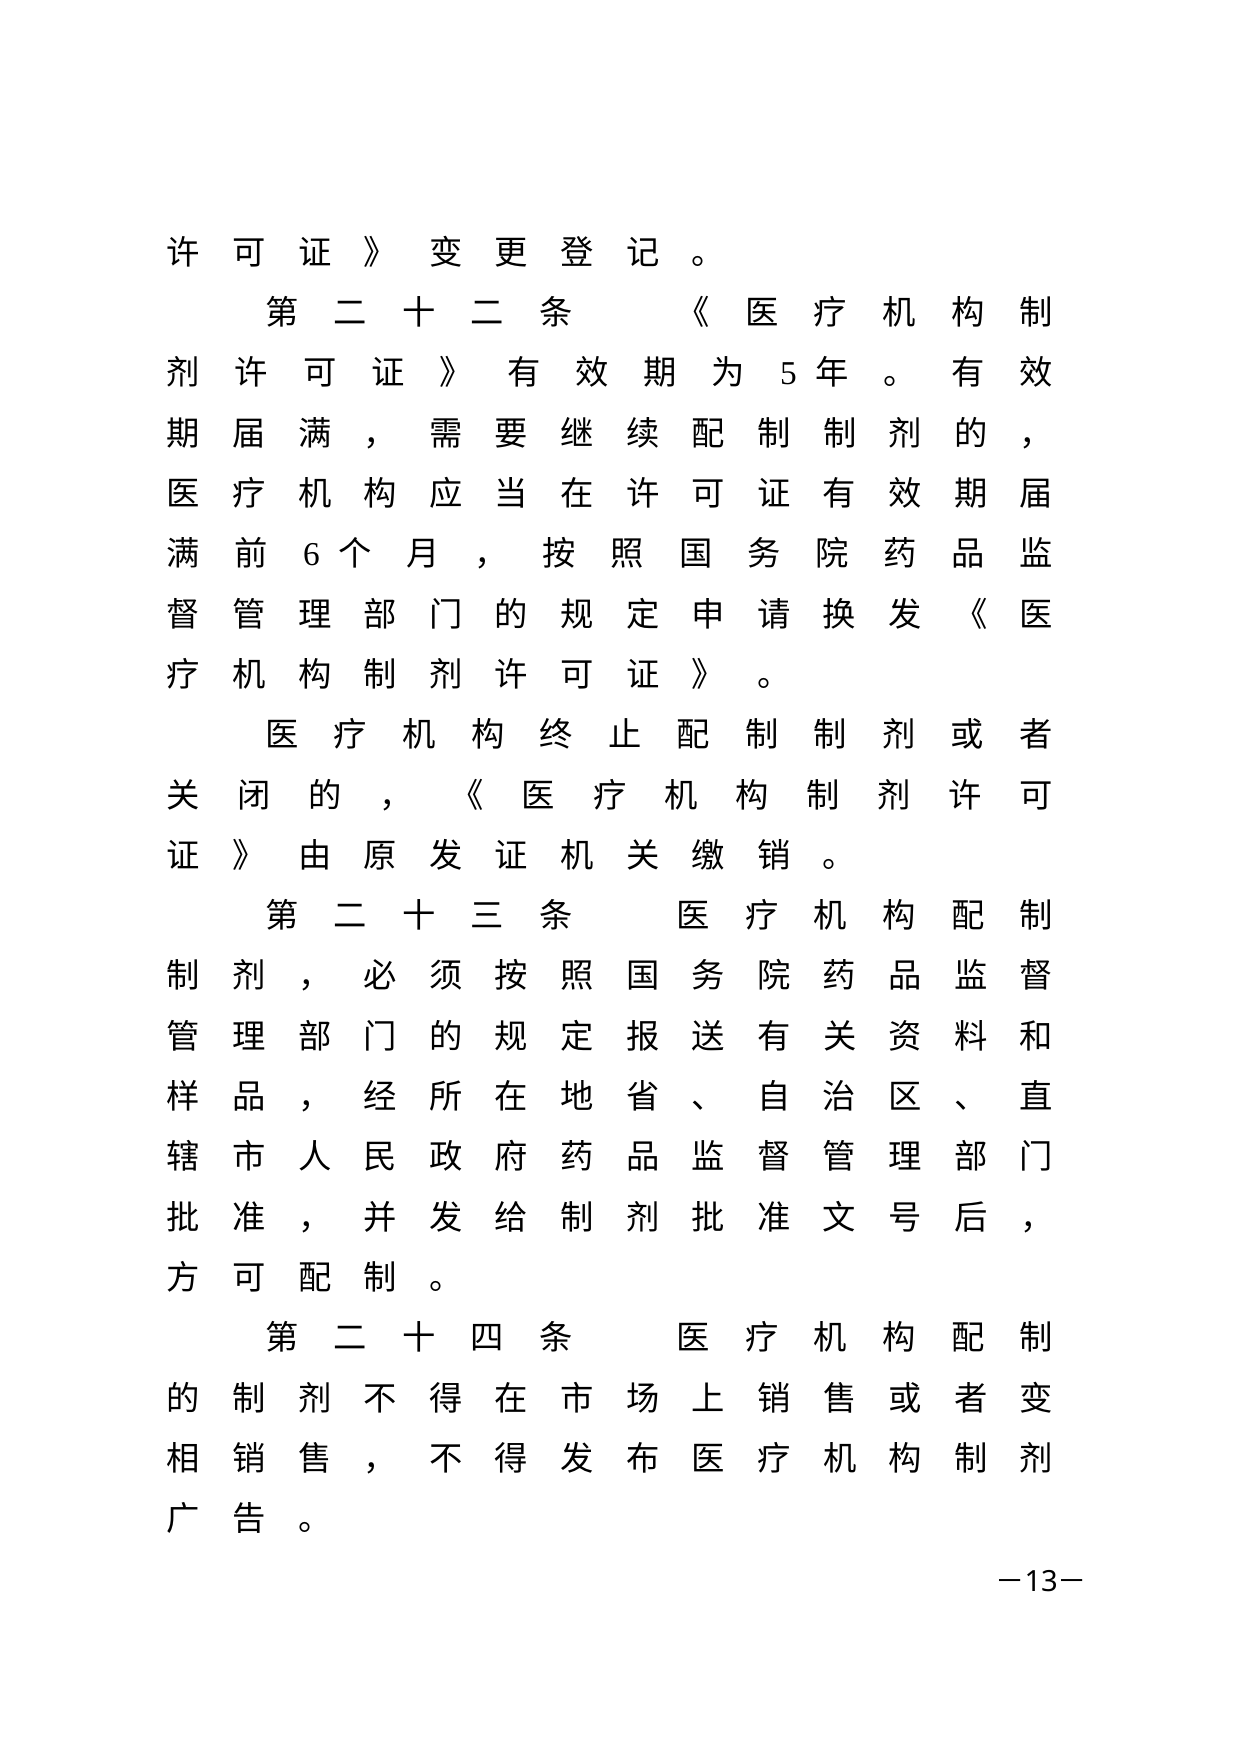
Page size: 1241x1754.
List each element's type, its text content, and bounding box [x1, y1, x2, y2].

text 第二十四条 医疗机构配制的制剂不得在市场上销售或者变相销售，不得发布医疗机构制剂广告。 [167, 1305, 1085, 1546]
text 第二十三条 医疗机构配制制剂，必须按照国务院药品监督管理部门的规定报送有关资料和样品，经所在地省、自治区、直辖市人民政府药品监督管理部门批准，并发给制剂批准文号后，方可配制。 [167, 883, 1085, 1305]
text 第二十二条 《医疗机构制剂许可证》有效期为5年。有效期届满，需要继续配制制剂的，医疗机构应当在许可证有效期届满前6个月，按照国务院药品监督管理部门的规定申请换发《医疗机构制剂许可证》。 [167, 280, 1085, 702]
text 医疗机构新增配制剂型或者改变配制场所的，应当经所在地省、自治区、直辖市人民政府药品监督管理部门验收合格后，依照前款规定办理《医疗机构制剂许可证》变更登记。 [167, 219, 1085, 280]
text 医疗机构终止配制制剂或者关闭的，《医疗机构制剂许可证》由原发证机关缴销。 [167, 702, 1085, 883]
